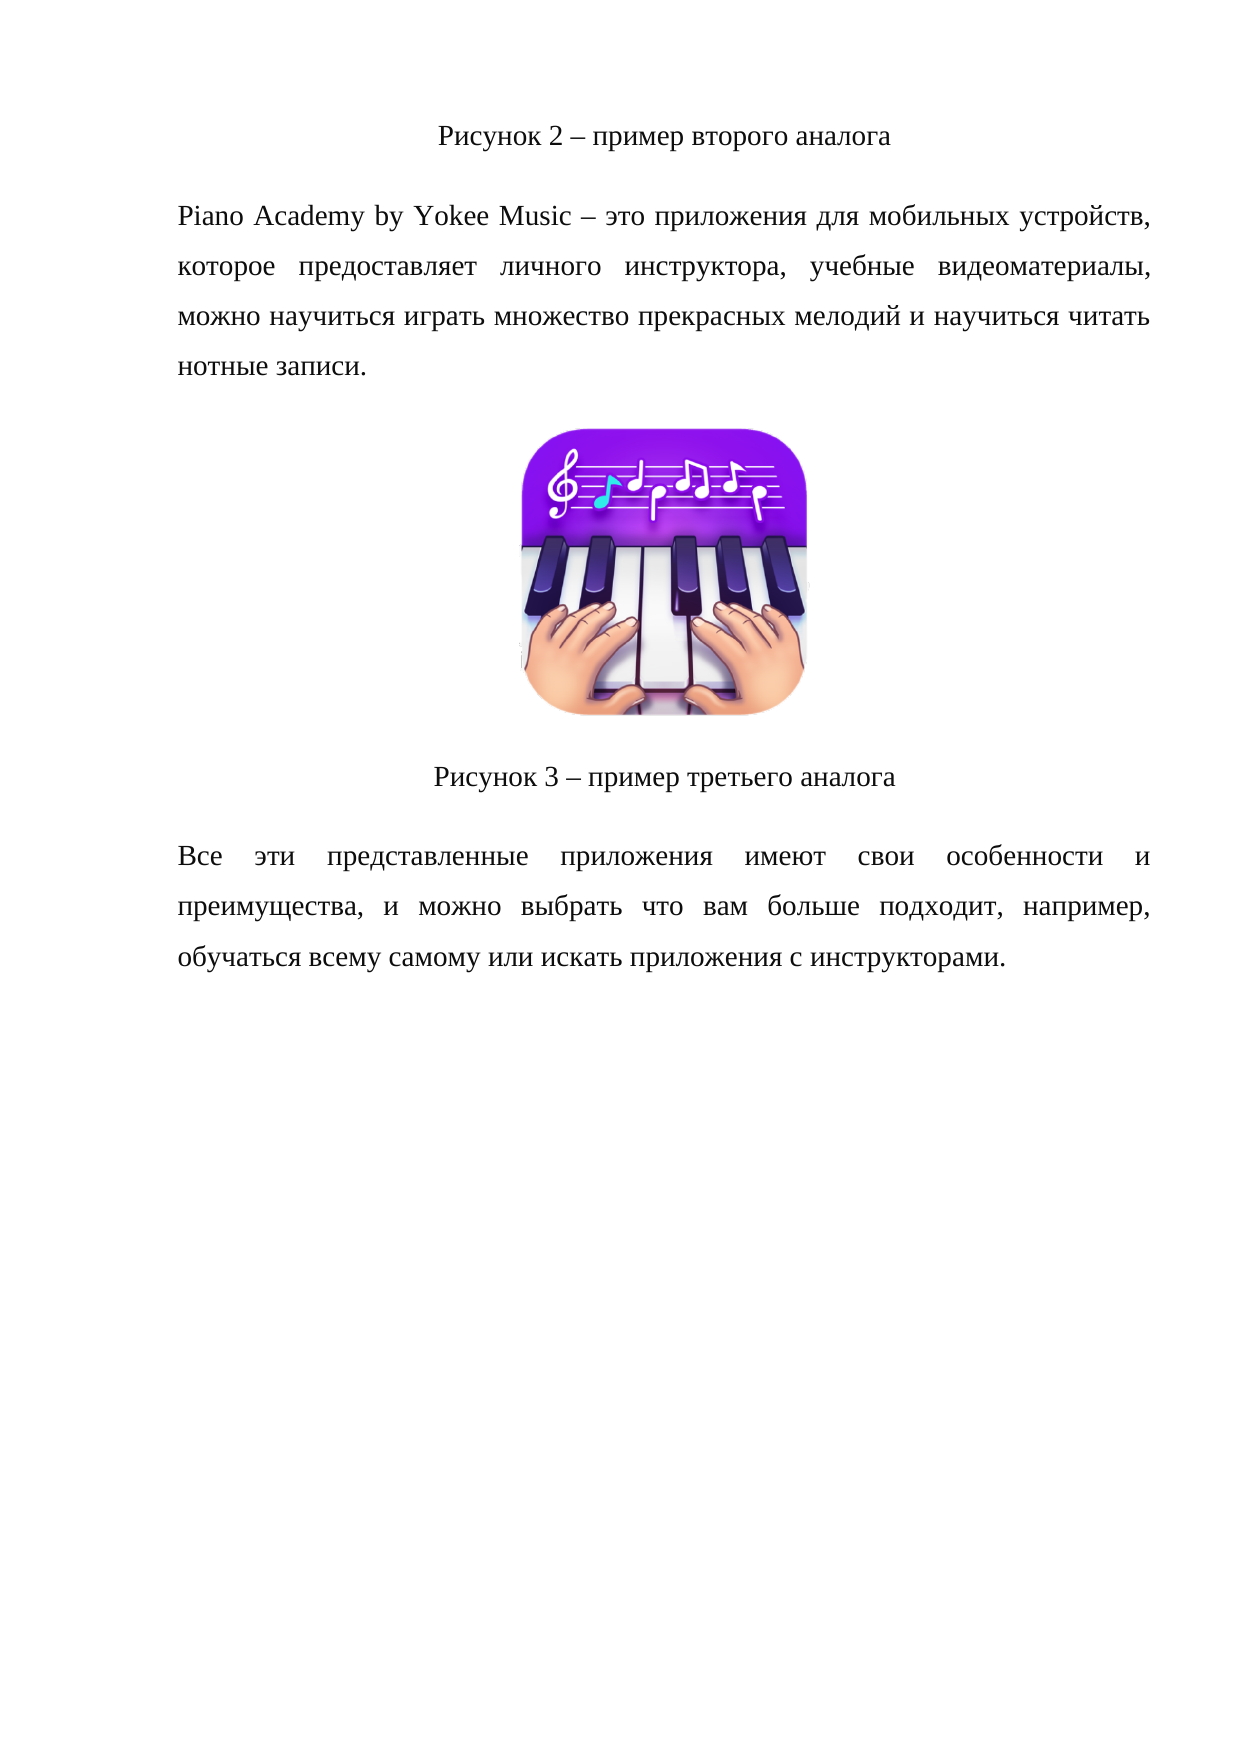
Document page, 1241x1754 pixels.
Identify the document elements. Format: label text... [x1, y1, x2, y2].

text Piano Academy by Yokee Music – это приложения для мобильных устройств, которое предоставляет личного инструктора, учебные видеоматериалы, можно научиться играть множество прекрасных мелодий и научиться читать нотные записи. [177, 198, 1152, 382]
picture [518, 428, 810, 716]
text Рисунок 2 – пример второго аналога [177, 118, 1152, 152]
text Все эти представленные приложения имеют свои особенности и преимущества, и можно выбрать что вам больше подходит, например, обучаться всему самому или искать приложения с инструкторами. [177, 838, 1152, 972]
text Рисунок 3 – пример третьего аналога [177, 759, 1152, 792]
